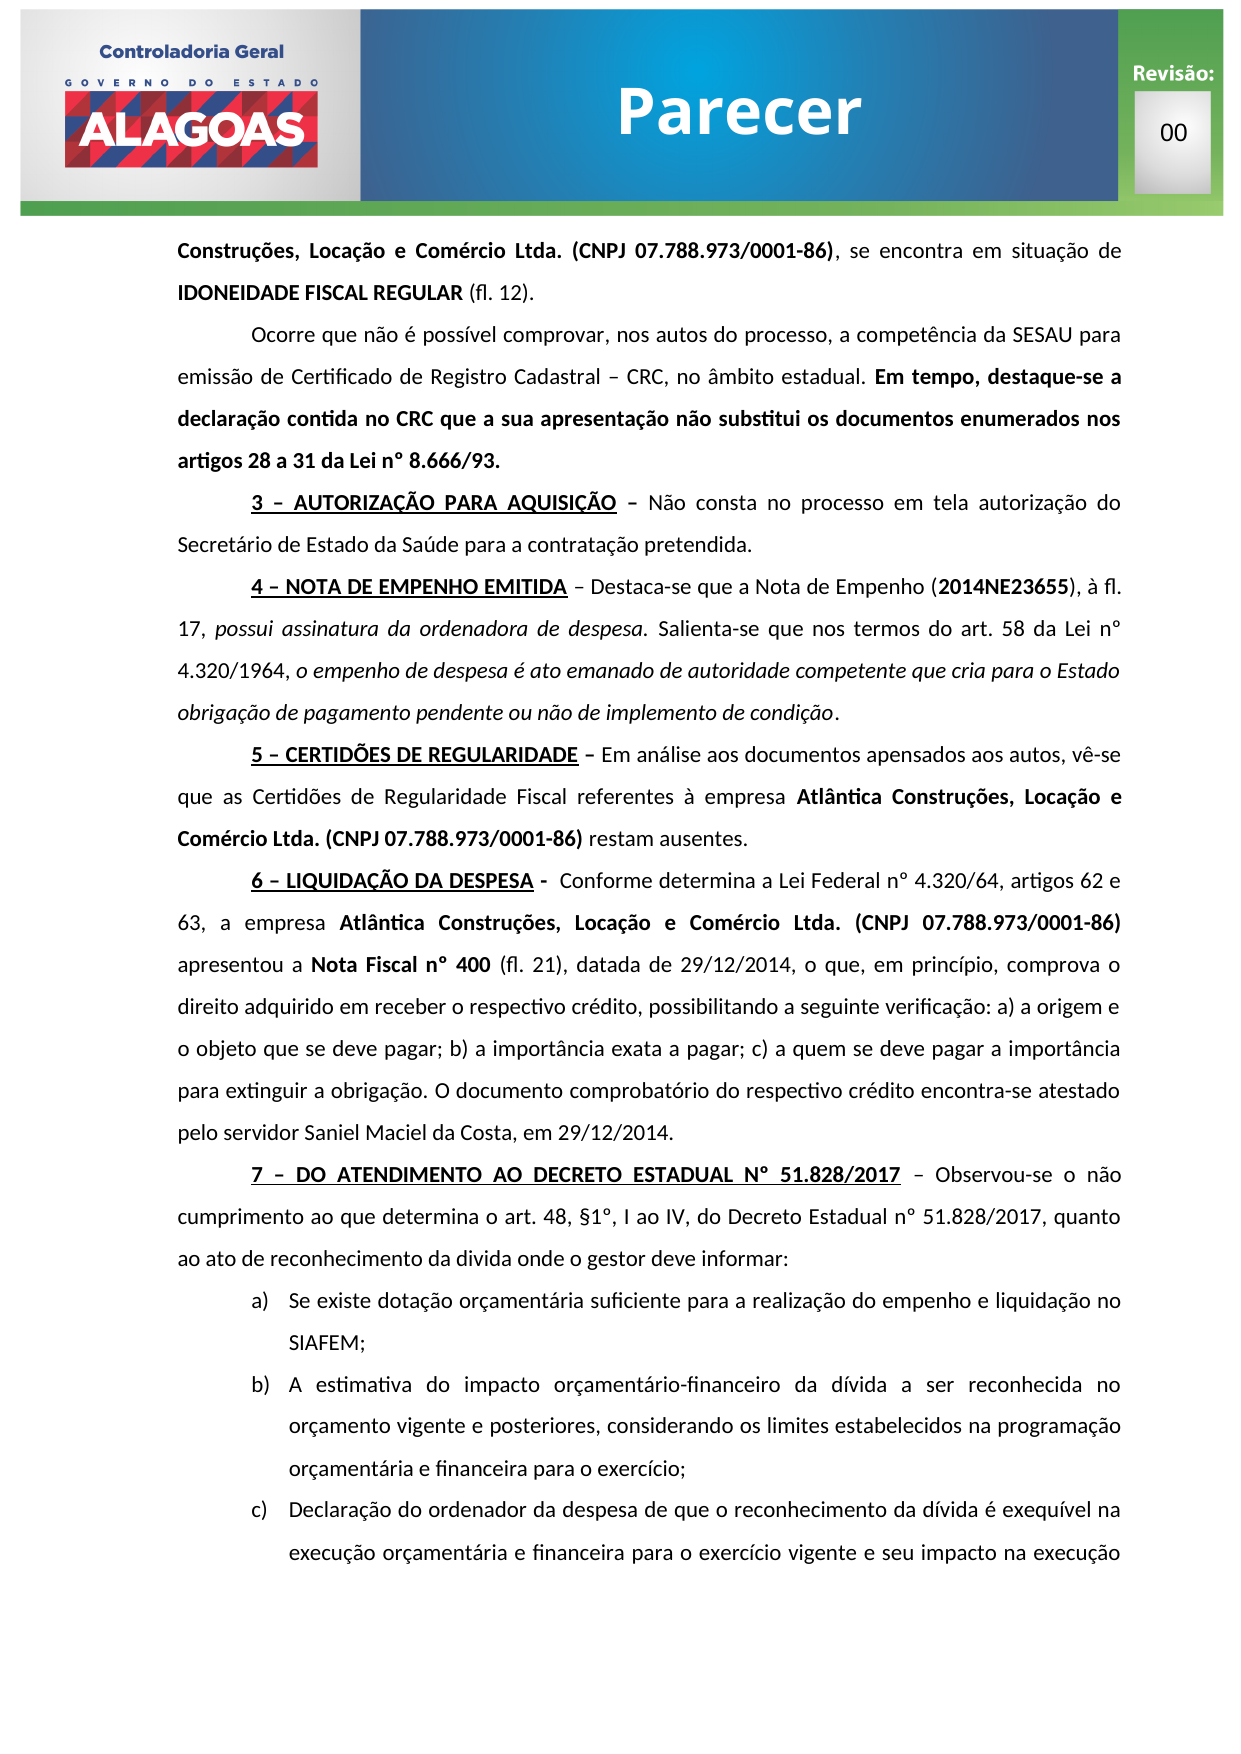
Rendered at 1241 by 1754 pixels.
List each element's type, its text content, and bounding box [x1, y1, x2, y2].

list A estimativa do impacto orçamentário-financeiro da dívida a ser reconhecida no orçamento vigente e posteriores, considerando os limites estabelecidos na programação orçamentária e financeira para o exercício; [251, 1370, 1122, 1482]
list Se existe dotação orçamentária suficiente para a realização do empenho e liquidação no SIAFEM; [251, 1286, 1122, 1356]
text Ocorre que não é possível comprovar, nos autos do processo, a competência da SESAU para emissão de Certificado de Registro Cadastral – CRC, no âmbito estadual. Em tempo, destaque-se a declaração contida no CRC que a sua apresentação não substitui os documentos enumerados nos artigos 28 a 31 da Lei nº 8.666/93. [177, 320, 1122, 474]
text 6 – LIQUIDAÇÃO DA DESPESA - Conforme determina a Lei Federal nº 4.320/64, artigos 62 e 63, a empresa Atlântica Construções, Locação e Comércio Ltda. (CNPJ 07.788.973/0001-86) apresentou a Nota Fiscal nº 400 (fl. 21), datada de 29/12/2014, o que, em princípio, comprova o direito adquirido em receber o respectivo crédito, possibilitando a seguinte verificação: a) a origem e o objeto que se deve pagar; b) a importância exata a pagar; c) a quem se deve pagar a importância para extinguir a obrigação. O documento comprobatório do respectivo crédito encontra-se atestado pelo servidor Saniel Maciel da Costa, em 29/12/2014. [177, 866, 1122, 1146]
text 3 – AUTORIZAÇÃO PARA AQUISIÇÃO – Não consta no processo em tela autorização do Secretário de Estado da Saúde para a contratação pretendida. [177, 488, 1122, 558]
text 7 – DO ATENDIMENTO AO DECRETO ESTADUAL Nº 51.828/2017 – Observou-se o não cumprimento ao que determina o art. 48, §1º, I ao IV, do Decreto Estadual nº 51.828/2017, quanto ao ato de reconhecimento da divida onde o gestor deve informar: [177, 1160, 1122, 1272]
picture [20, 9, 1224, 216]
text 4 – NOTA DE EMPENHO EMITIDA – Destaca-se que a Nota de Empenho (2014NE23655), à fl. 17, possui assinatura da ordenadora de despesa. Salienta-se que nos termos do art. 58 da Lei nº 4.320/1964, o empenho de despesa é ato emanado de autoridade competente que cria para o Estado obrigação de pagamento pendente ou não de implemento de condição. [177, 572, 1122, 726]
text 5 – CERTIDÕES DE REGULARIDADE – Em análise aos documentos apensados aos autos, vê-se que as Certidões de Regularidade Fiscal referentes à empresa Atlântica Construções, Locação e Comércio Ltda. (CNPJ 07.788.973/0001-86) restam ausentes. [177, 740, 1122, 852]
